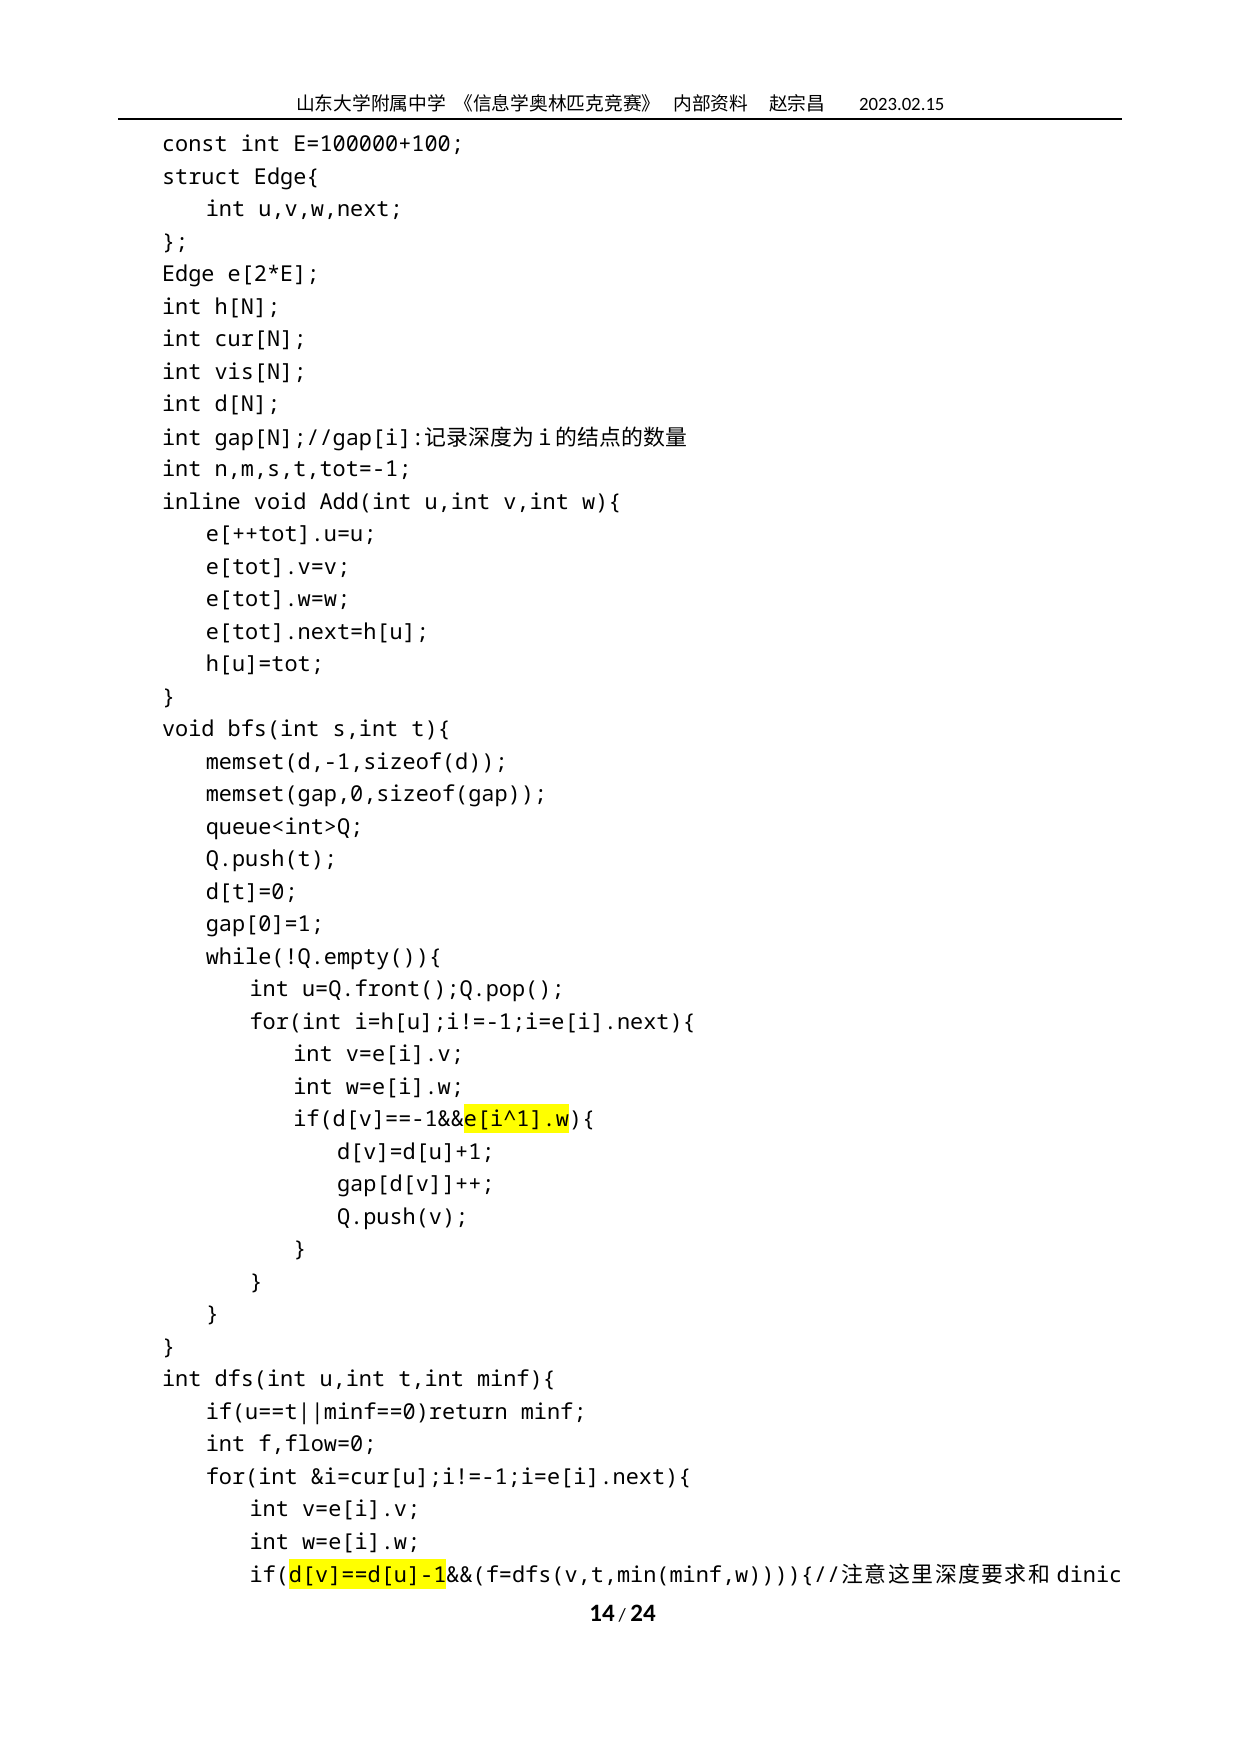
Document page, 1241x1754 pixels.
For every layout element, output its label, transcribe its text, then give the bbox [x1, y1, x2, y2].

text gap[d[v]]++; [118, 1167, 1122, 1199]
text int u=Q.front();Q.pop(); [118, 972, 1122, 1004]
text int w=e[i].w; [118, 1524, 1122, 1557]
text const int E=100000+100; [118, 127, 1122, 159]
text while(!Q.empty()){ [118, 939, 1122, 972]
text for(int i=h[u];i!=-1;i=e[i].next){ [118, 1004, 1122, 1037]
text } [118, 1264, 1122, 1297]
text Q.push(t); [118, 842, 1122, 874]
text int h[N]; [118, 289, 1122, 322]
text h[u]=tot; [118, 647, 1122, 679]
text int cur[N]; [118, 322, 1122, 354]
text if(u==t||minf==0)return minf; [118, 1394, 1122, 1427]
text int v=e[i].v; [118, 1037, 1122, 1069]
text e[tot].w=w; [118, 582, 1122, 614]
text int f,flow=0; [118, 1427, 1122, 1459]
text d[t]=0; [118, 874, 1122, 907]
text d[v]=d[u]+1; [118, 1134, 1122, 1167]
text e[tot].v=v; [118, 549, 1122, 582]
text } [118, 1297, 1122, 1329]
text e[++tot].u=u; [118, 517, 1122, 549]
text gap[0]=1; [118, 907, 1122, 939]
text int n,m,s,t,tot=-1; [118, 452, 1122, 484]
text int w=e[i].w; [118, 1069, 1122, 1102]
text memset(d,-1,sizeof(d)); [118, 744, 1122, 777]
text }; [118, 224, 1122, 257]
text int vis[N]; [118, 354, 1122, 387]
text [118, 1557, 1122, 1589]
text } [118, 679, 1122, 712]
text int u,v,w,next; [118, 192, 1122, 224]
text struct Edge{ [118, 159, 1122, 192]
text memset(gap,0,sizeof(gap)); [118, 777, 1122, 809]
text inline void Add(int u,int v,int w){ [118, 484, 1122, 517]
text } [118, 1232, 1122, 1264]
text if(d[v]==-1&&e[i^1].w){ [118, 1102, 1122, 1134]
text int d[N]; [118, 387, 1122, 419]
text e[tot].next=h[u]; [118, 614, 1122, 647]
text int gap[N];//gap[i]:记录深度为i的结点的数量 [118, 419, 1122, 452]
text } [118, 1329, 1122, 1362]
text Q.push(v); [118, 1199, 1122, 1232]
text queue<int>Q; [118, 809, 1122, 842]
text int v=e[i].v; [118, 1492, 1122, 1524]
text int dfs(int u,int t,int minf){ [118, 1362, 1122, 1394]
text Edge e[2*E]; [118, 257, 1122, 289]
text void bfs(int s,int t){ [118, 712, 1122, 744]
text for(int &i=cur[u];i!=-1;i=e[i].next){ [118, 1459, 1122, 1492]
